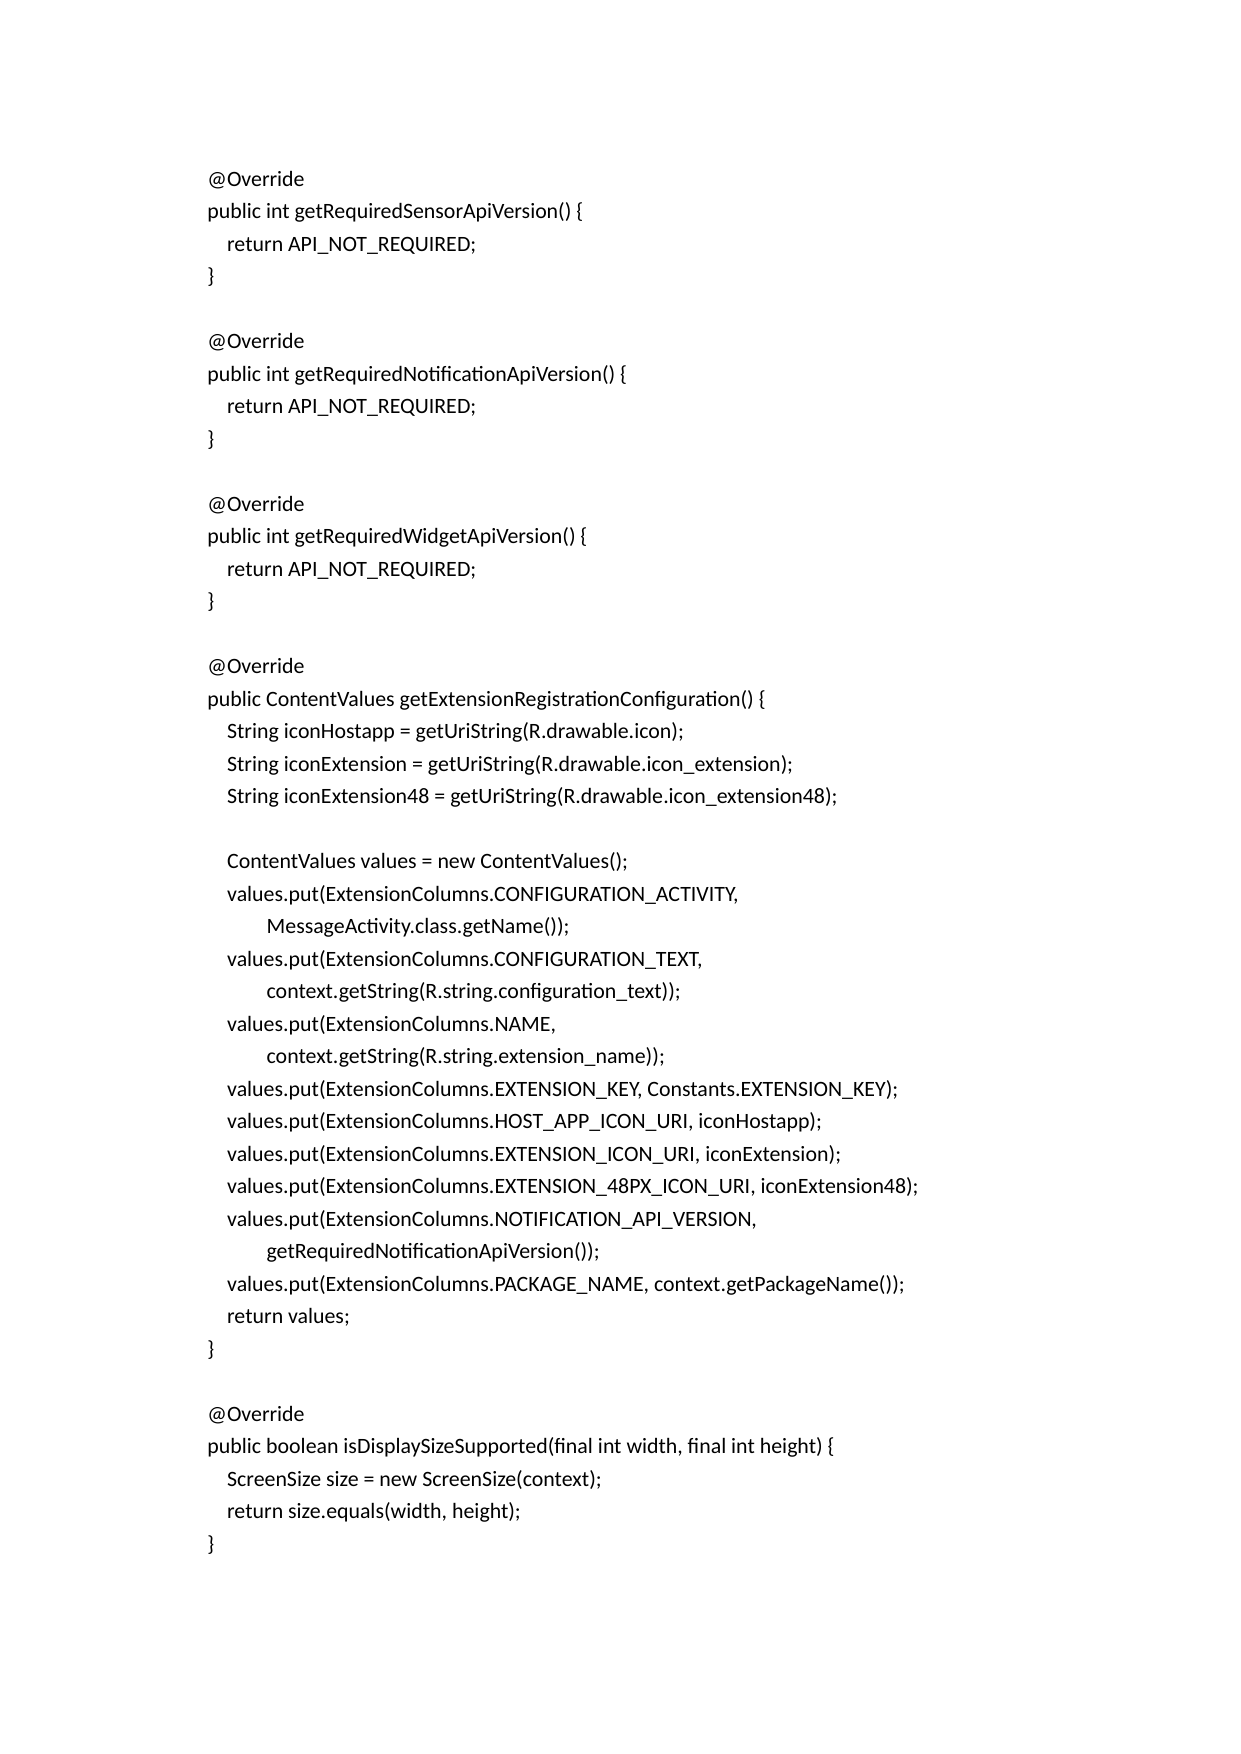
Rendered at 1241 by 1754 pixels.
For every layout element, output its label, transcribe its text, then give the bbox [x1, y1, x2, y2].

text return API_NOT_REQUIRED; [187, 389, 1053, 422]
text } [187, 259, 1053, 292]
text ScreenSize size = new ScreenSize(context); [187, 1462, 1053, 1494]
text @Override [187, 487, 1053, 519]
text values.put(ExtensionColumns.CONFIGURATION_ACTIVITY, [187, 877, 1053, 909]
text String iconExtension48 = getUriString(R.drawable.icon_extension48); [187, 779, 1053, 812]
text getRequiredNotificationApiVersion()); [187, 1234, 1053, 1267]
text MessageActivity.class.getName()); [187, 909, 1053, 942]
text } [187, 584, 1053, 617]
text @Override [187, 1397, 1053, 1429]
text context.getString(R.string.configuration_text)); [187, 974, 1053, 1007]
text values.put(ExtensionColumns.EXTENSION_KEY, Constants.EXTENSION_KEY); [187, 1072, 1053, 1104]
text public ContentValues getExtensionRegistrationConfiguration() { [187, 682, 1053, 714]
text @Override [187, 324, 1053, 357]
text return API_NOT_REQUIRED; [187, 552, 1053, 584]
text public boolean isDisplaySizeSupported(final int width, final int height) { [187, 1429, 1053, 1462]
text @Override [187, 649, 1053, 682]
text public int getRequiredNotificationApiVersion() { [187, 357, 1053, 389]
text String iconExtension = getUriString(R.drawable.icon_extension); [187, 747, 1053, 779]
text values.put(ExtensionColumns.HOST_APP_ICON_URI, iconHostapp); [187, 1104, 1053, 1137]
text values.put(ExtensionColumns.EXTENSION_48PX_ICON_URI, iconExtension48); [187, 1169, 1053, 1202]
text public int getRequiredSensorApiVersion() { [187, 194, 1053, 227]
text values.put(ExtensionColumns.PACKAGE_NAME, context.getPackageName()); [187, 1267, 1053, 1299]
text ContentValues values = new ContentValues(); [187, 844, 1053, 877]
text } [187, 422, 1053, 454]
text values.put(ExtensionColumns.NAME, [187, 1007, 1053, 1039]
text return API_NOT_REQUIRED; [187, 227, 1053, 259]
text return size.equals(width, height); [187, 1494, 1053, 1527]
text } [187, 1527, 1053, 1559]
text values.put(ExtensionColumns.EXTENSION_ICON_URI, iconExtension); [187, 1137, 1053, 1169]
text context.getString(R.string.extension_name)); [187, 1039, 1053, 1072]
text values.put(ExtensionColumns.CONFIGURATION_TEXT, [187, 942, 1053, 974]
text values.put(ExtensionColumns.NOTIFICATION_API_VERSION, [187, 1202, 1053, 1234]
text String iconHostapp = getUriString(R.drawable.icon); [187, 714, 1053, 747]
text } [187, 1332, 1053, 1364]
text return values; [187, 1299, 1053, 1332]
text @Override [187, 162, 1053, 194]
text public int getRequiredWidgetApiVersion() { [187, 519, 1053, 552]
